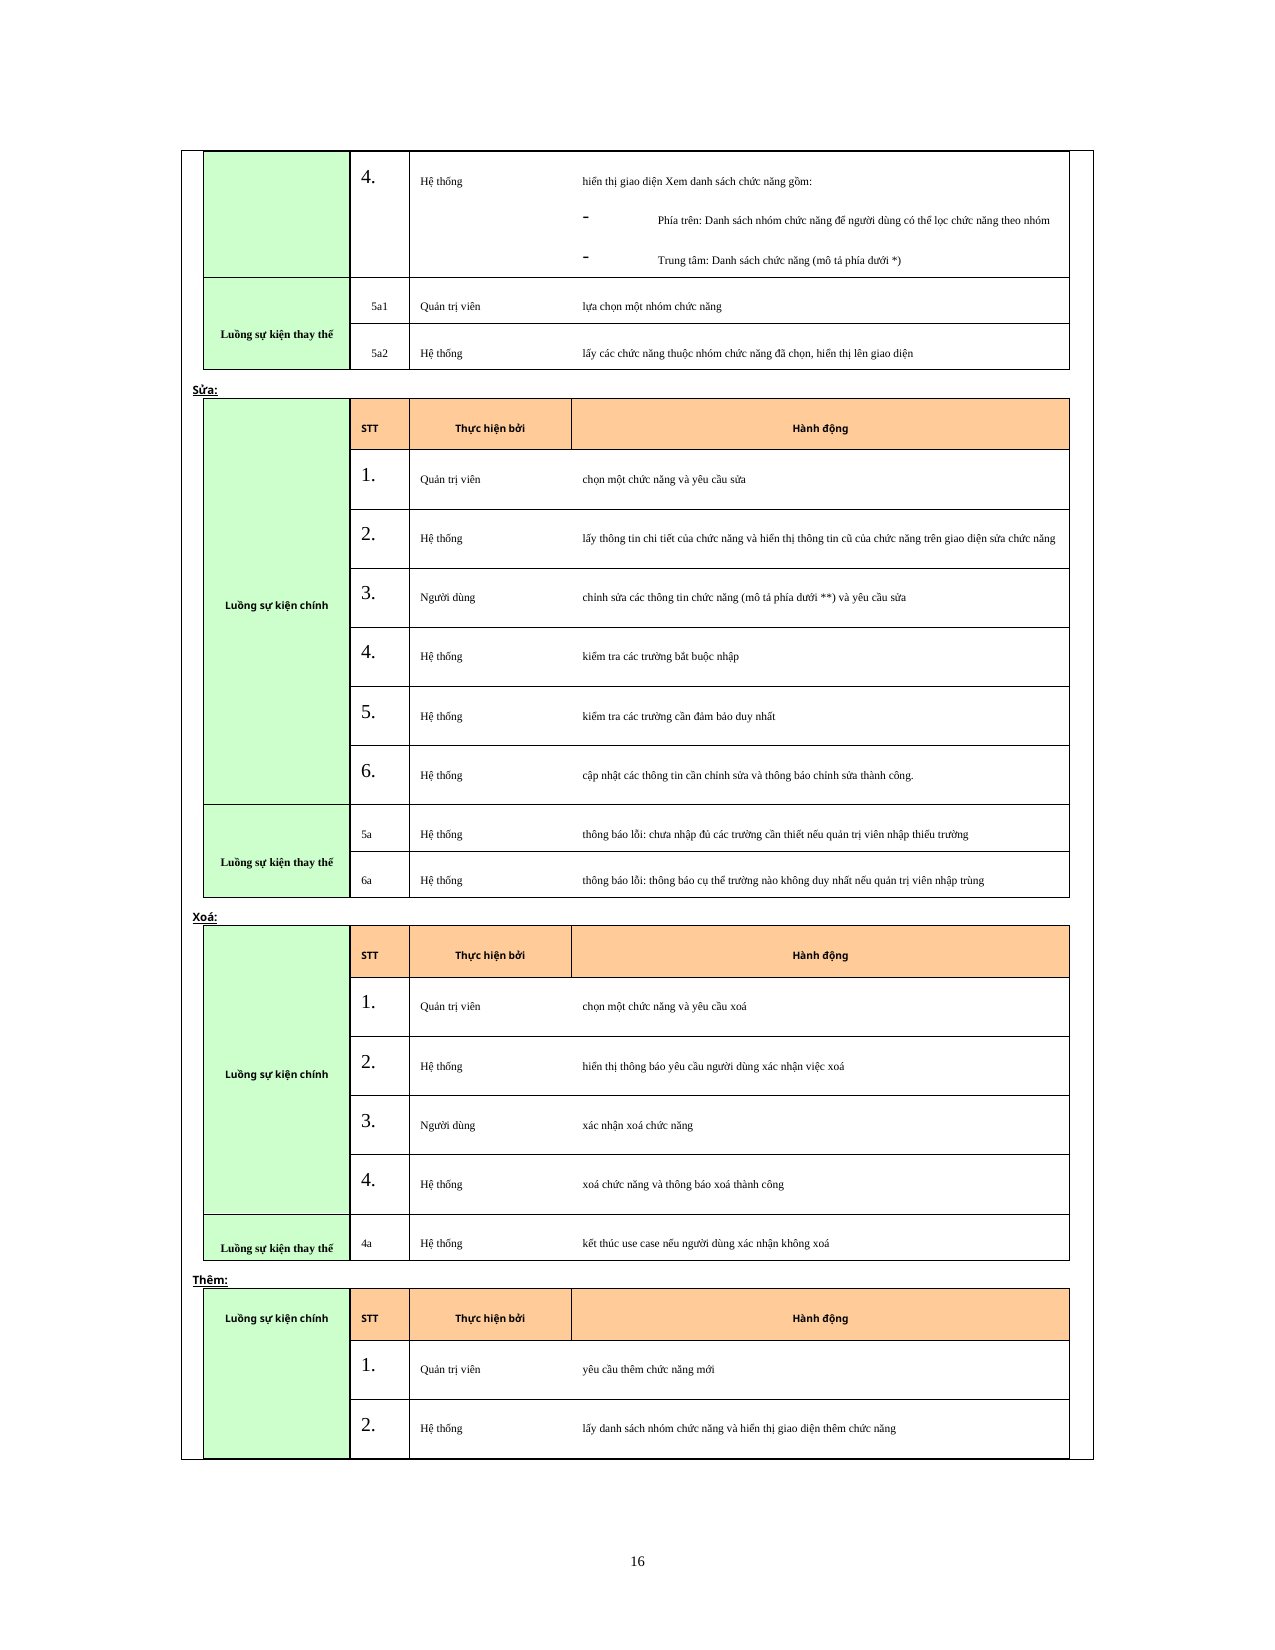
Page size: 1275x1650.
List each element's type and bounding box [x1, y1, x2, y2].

table_cell [182, 151, 1093, 1459]
